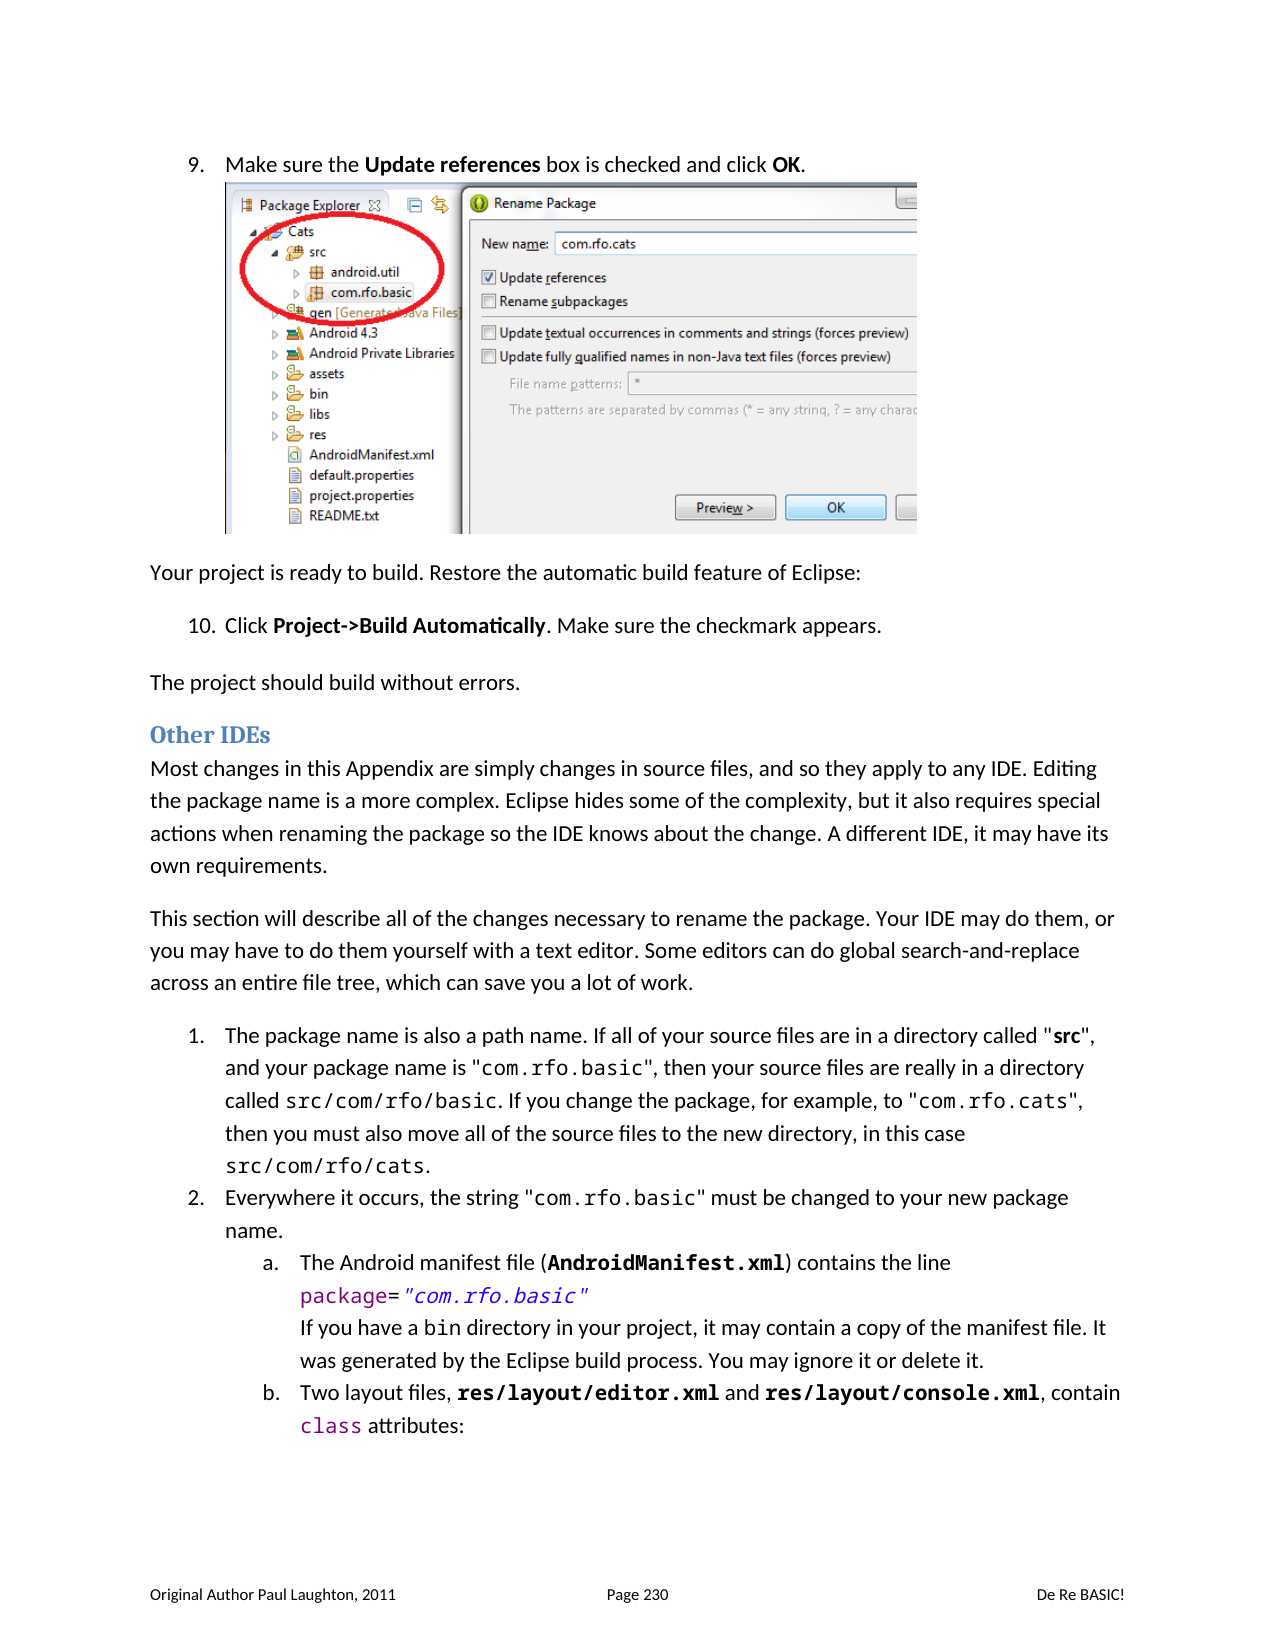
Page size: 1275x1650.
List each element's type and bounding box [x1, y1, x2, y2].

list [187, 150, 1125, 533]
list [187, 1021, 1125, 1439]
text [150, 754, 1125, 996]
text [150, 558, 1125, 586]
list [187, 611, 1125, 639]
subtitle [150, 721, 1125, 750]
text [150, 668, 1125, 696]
picture [225, 182, 917, 534]
